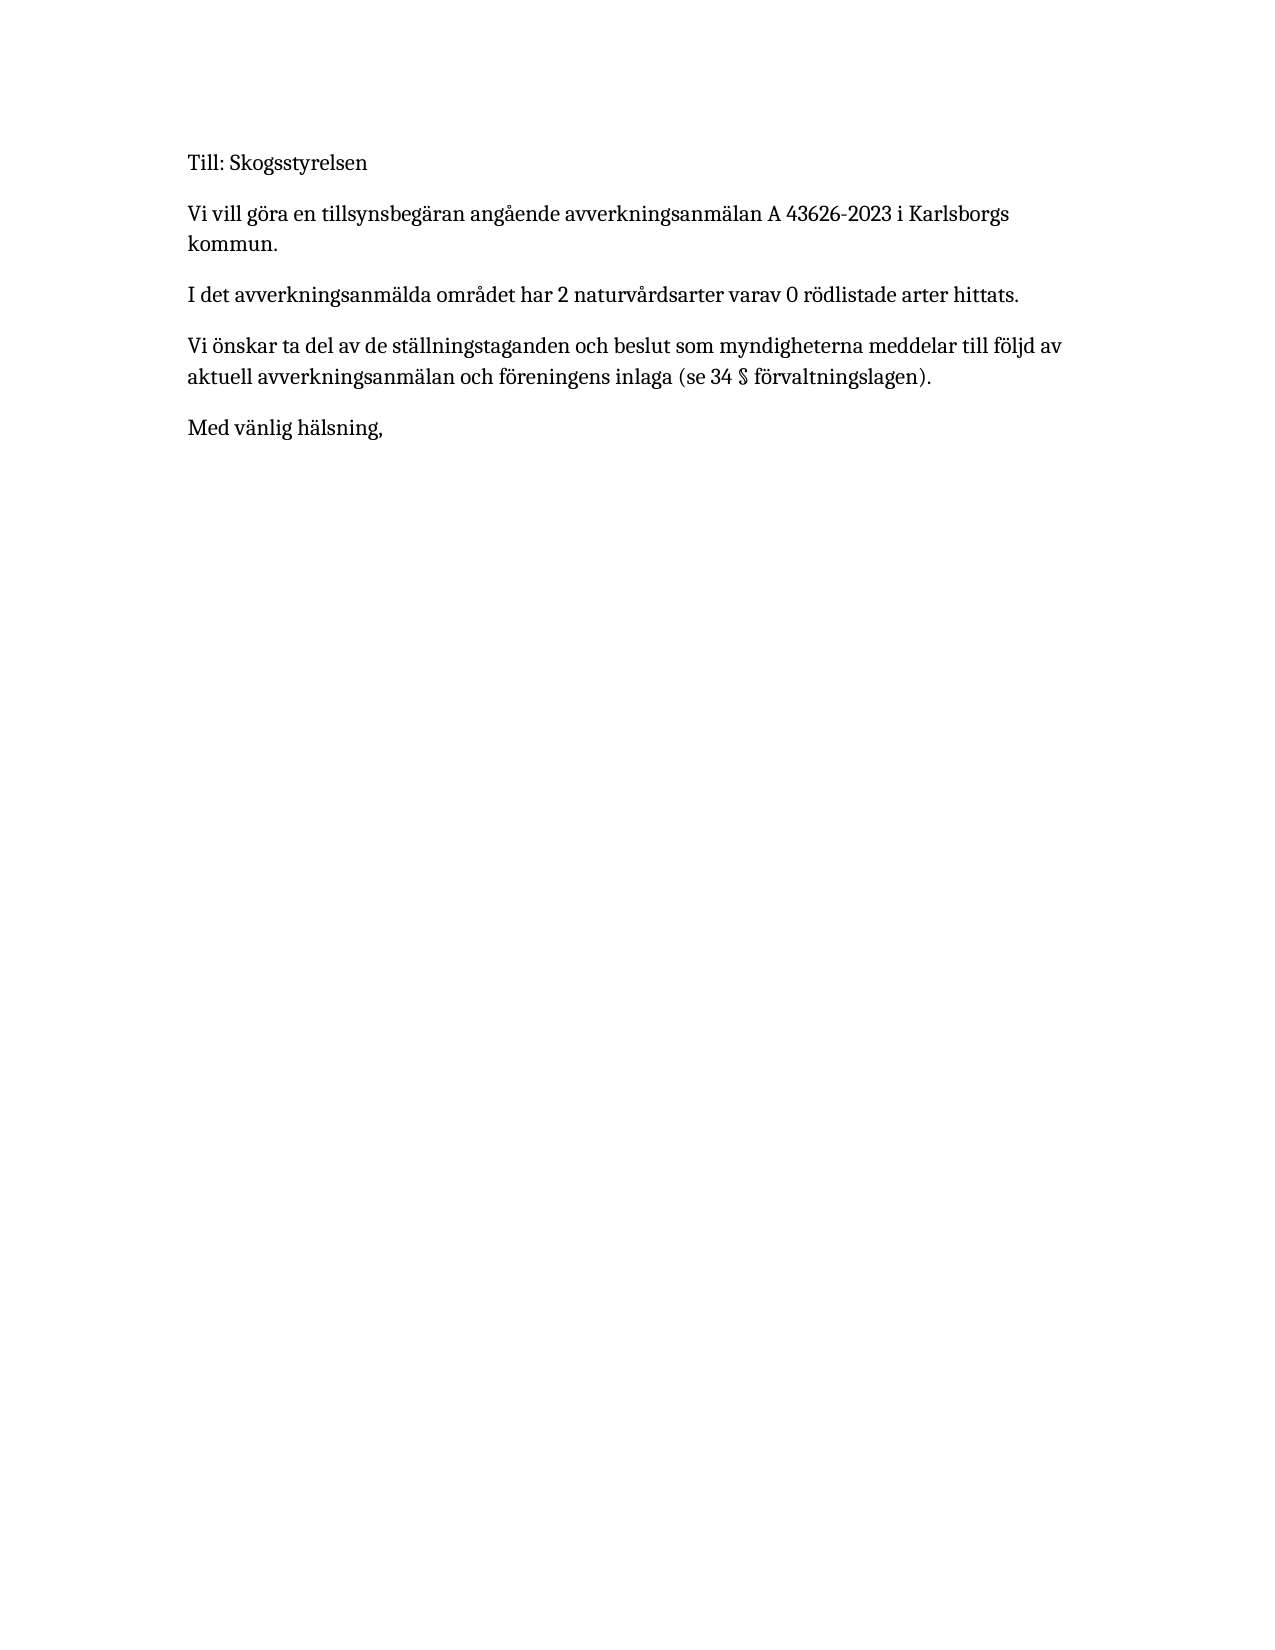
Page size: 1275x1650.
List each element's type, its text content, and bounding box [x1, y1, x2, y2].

text Vi önskar ta del av de ställningstaganden och beslut som myndigheterna meddelar till följd av aktuell avverkningsanmälan och föreningens inlaga (se 34 § förvaltningslagen). [187, 333, 1087, 390]
text I det avverkningsanmälda området har 2 naturvårdsarter varav 0 rödlistade arter hittats. [187, 282, 1087, 309]
text Med vänlig hälsning, [187, 414, 1087, 471]
text Vi vill göra en tillsynsbegäran angående avverkningsanmälan A 43626-2023 i Karlsborgs kommun. [187, 201, 1087, 258]
text Till: Skogsstyrelsen [187, 150, 1087, 176]
